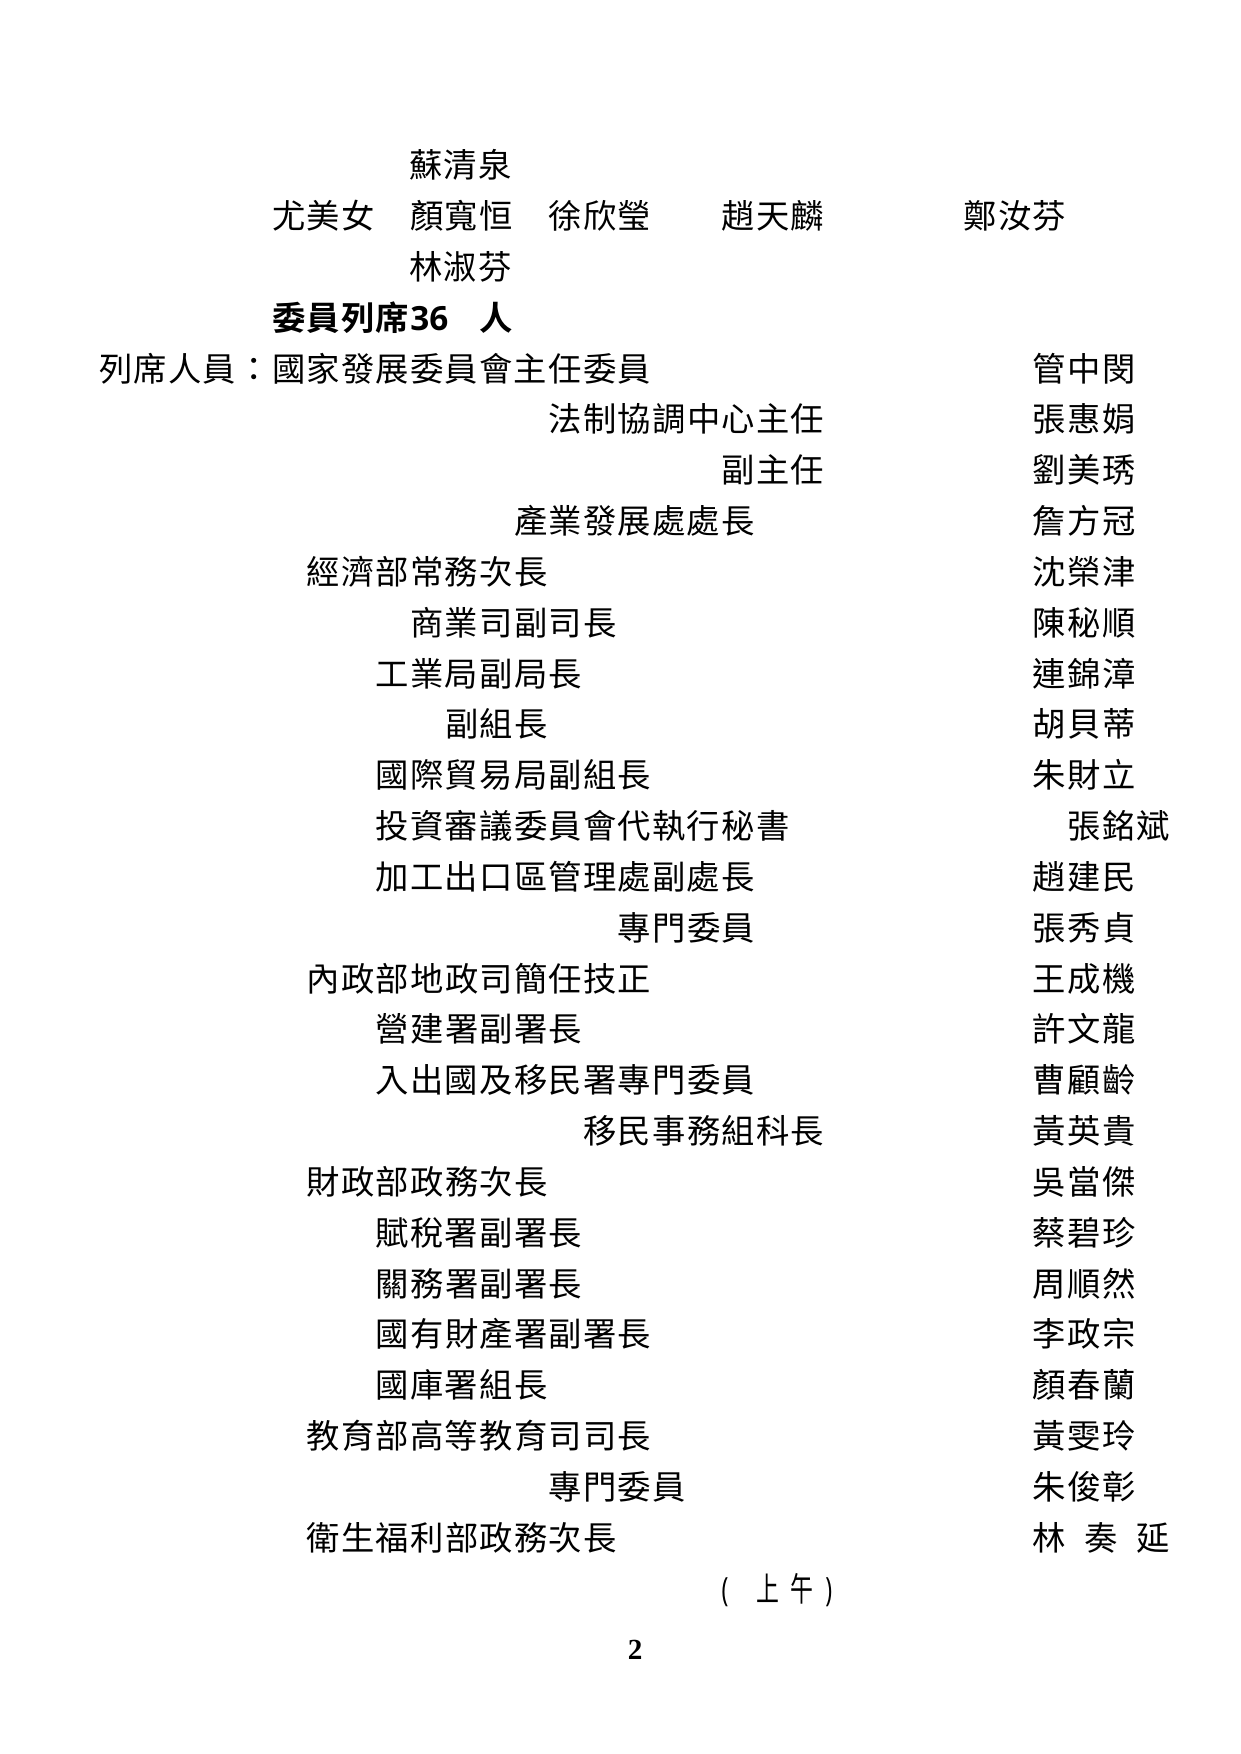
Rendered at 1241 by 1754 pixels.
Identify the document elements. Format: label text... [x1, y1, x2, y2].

text 國庫署組長 顏春蘭 [341, 1358, 1171, 1409]
text 投資審議委員會代執行秘書 張銘斌 [341, 799, 1171, 849]
text 法制協調中心主任 張惠娟 [514, 392, 1171, 443]
text 經濟部常務次長 沈榮津 [272, 544, 1171, 595]
text 工業局副局長 連錦漳 [341, 646, 1171, 697]
text 衛生福利部政務次長 林奏延(上午) [272, 1510, 1171, 1612]
text 產業發展處處長 詹方冠 [512, 494, 1171, 544]
text 商業司副司長 陳秘順 [376, 595, 1171, 646]
text 內政部地政司簡任技正 王成機 [272, 951, 1171, 1002]
text 關務署副署長 周順然 [341, 1256, 1171, 1307]
text 列席人員：國家發展委員會主任委員 管中閔 [99, 341, 1171, 392]
text 教育部高等教育司司長 黃雯玲 [272, 1409, 1171, 1459]
text 副主任 劉美琇 [717, 443, 1171, 494]
text 入出國及移民署專門委員 曹顧齡 [341, 1053, 1171, 1104]
text 專門委員 朱俊彰 [544, 1459, 1171, 1510]
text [99, 138, 1097, 341]
text 加工出口區管理處副處長 趙建民 [341, 849, 1171, 900]
text 財政部政務次長 吳當傑 [272, 1154, 1171, 1205]
text 副組長 胡貝蒂 [444, 697, 1171, 748]
text 國有財產署副署長 李政宗 [341, 1307, 1171, 1358]
text 移民事務組科長 黃英貴 [580, 1104, 1171, 1154]
text 賦稅署副署長 蔡碧珍 [341, 1205, 1171, 1256]
text 營建署副署長 許文龍 [341, 1002, 1171, 1053]
text 國際貿易局副組長 朱財立 [341, 748, 1171, 799]
text 專門委員 張秀貞 [612, 900, 1171, 951]
